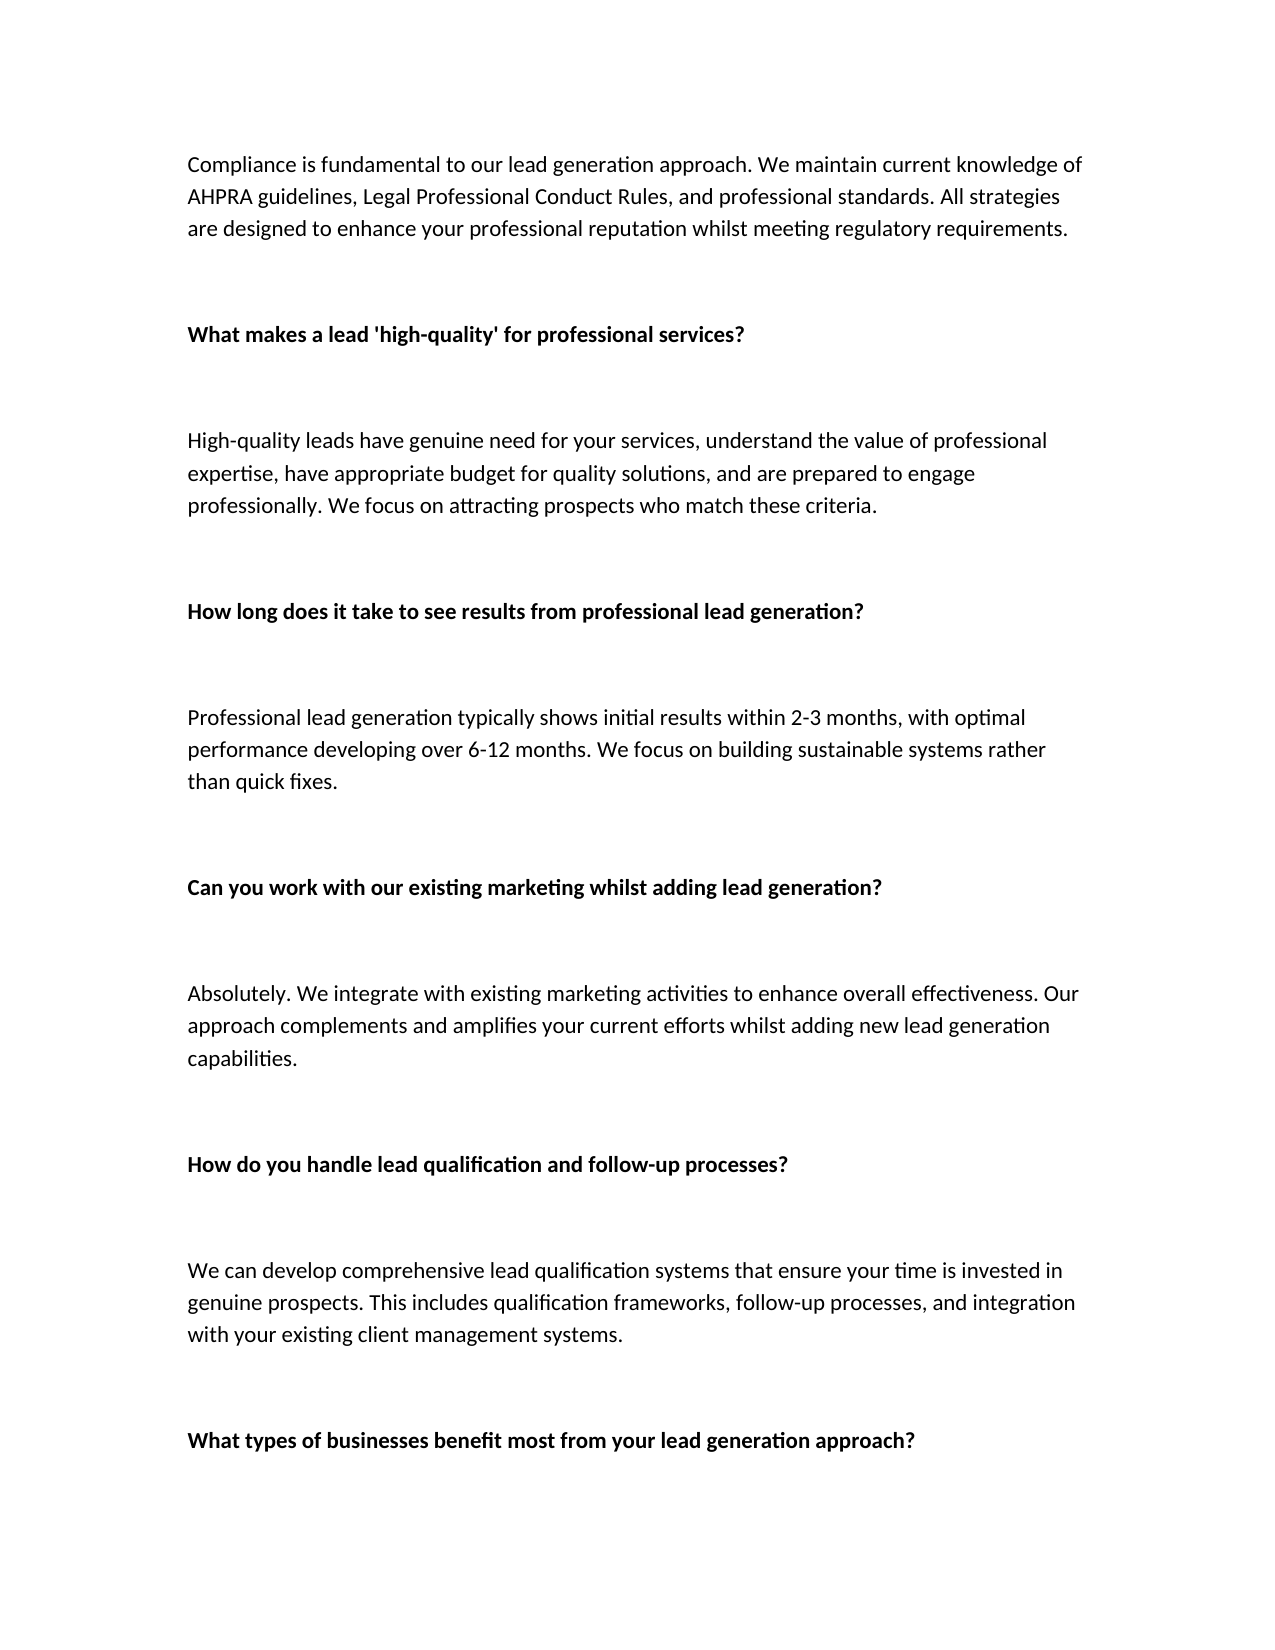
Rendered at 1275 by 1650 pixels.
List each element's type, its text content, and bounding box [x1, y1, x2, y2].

text Can you work with our existing marketing whilst adding lead generation? [187, 873, 1087, 901]
text How do you handle lead qualification and follow-up processes? [187, 1150, 1087, 1178]
text High-quality leads have genuine need for your services, understand the value of professional expertise, have appropriate budget for quality solutions, and are prepared to engage professionally. We focus on attracting prospects who match these criteria. [187, 426, 1087, 519]
text What makes a lead 'high-quality' for professional services? [187, 320, 1087, 348]
text What types of businesses benefit most from your lead generation approach? [187, 1426, 1087, 1454]
text We can develop comprehensive lead qualification systems that ensure your time is invested in genuine prospects. This includes qualification frameworks, follow-up processes, and integration with your existing client management systems. [187, 1256, 1087, 1348]
text How long does it take to see results from professional lead generation? [187, 597, 1087, 625]
text Absolutely. We integrate with existing marketing activities to enhance overall effectiveness. Our approach complements and amplifies your current efforts whilst adding new lead generation capabilities. [187, 979, 1087, 1072]
text Compliance is fundamental to our lead generation approach. We maintain current knowledge of AHPRA guidelines, Legal Professional Conduct Rules, and professional standards. All strategies are designed to enhance your professional reputation whilst meeting regulatory requirements. [187, 150, 1087, 242]
text Professional lead generation typically shows initial results within 2-3 months, with optimal performance developing over 6-12 months. We focus on building sustainable systems rather than quick fixes. [187, 703, 1087, 795]
